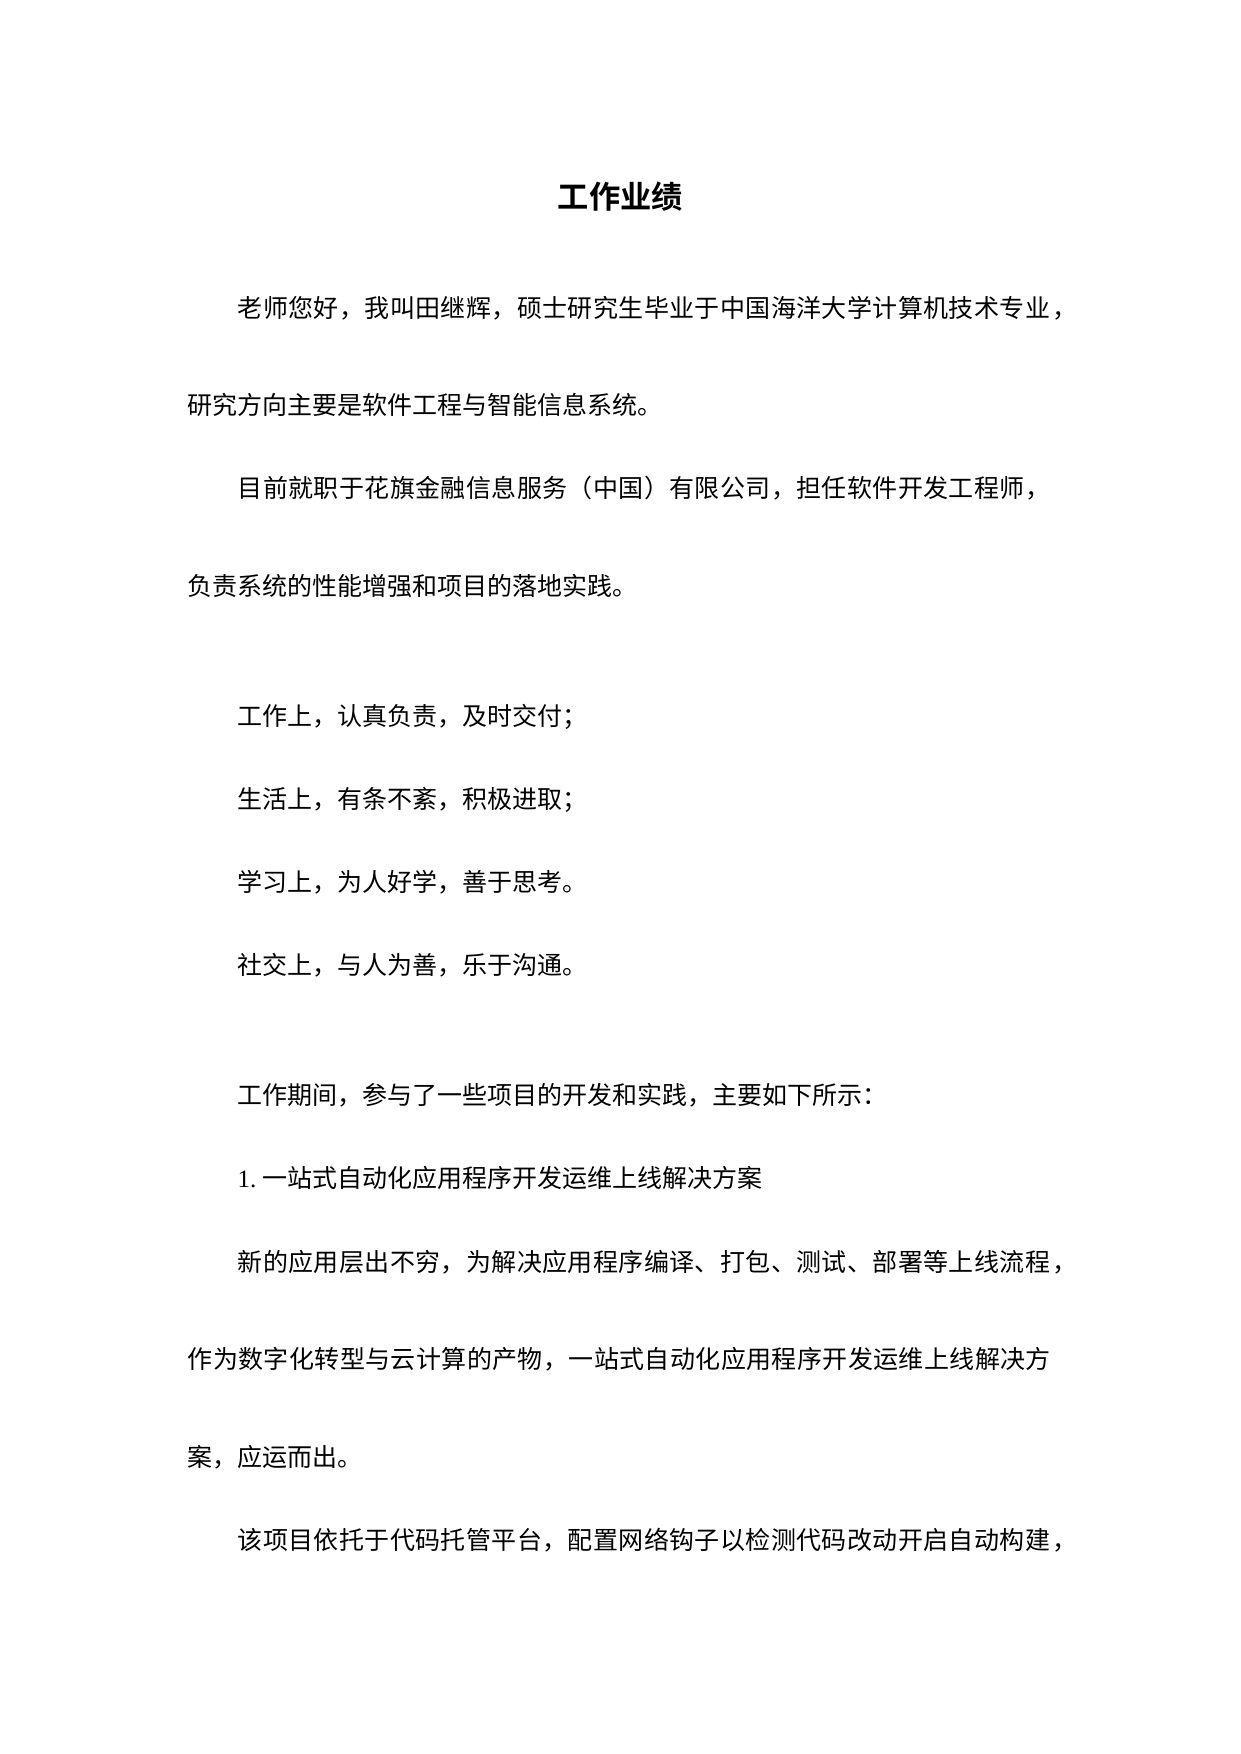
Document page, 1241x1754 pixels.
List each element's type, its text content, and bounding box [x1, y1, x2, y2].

text 新的应用层出不穷，为解决应用程序编译、打包、测试、部署等上线流程，作为数字化转型与云计算的产物，一站式自动化应用程序开发运维上线解决方案，应运而出。 [187, 1228, 1053, 1488]
text 工作业绩 [187, 162, 1053, 227]
text 1. 一站式自动化应用程序开发运维上线解决方案 [187, 1144, 1053, 1209]
text 学习上，为人好学，善于思考。 [187, 848, 1053, 913]
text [187, 1506, 1053, 1571]
text 工作上，认真负责，及时交付； [187, 682, 1053, 747]
text 目前就职于花旗金融信息服务（中国）有限公司，担任软件开发工程师，负责系统的性能增强和项目的落地实践。 [187, 454, 1053, 617]
text 社交上，与人为善，乐于沟通。 [187, 931, 1053, 996]
text 老师您好，我叫田继辉，硕士研究生毕业于中国海洋大学计算机技术专业，研究方向主要是软件工程与智能信息系统。 [187, 274, 1053, 436]
text 生活上，有条不紊，积极进取； [187, 765, 1053, 830]
text 工作期间，参与了一些项目的开发和实践，主要如下所示： [187, 1061, 1053, 1126]
